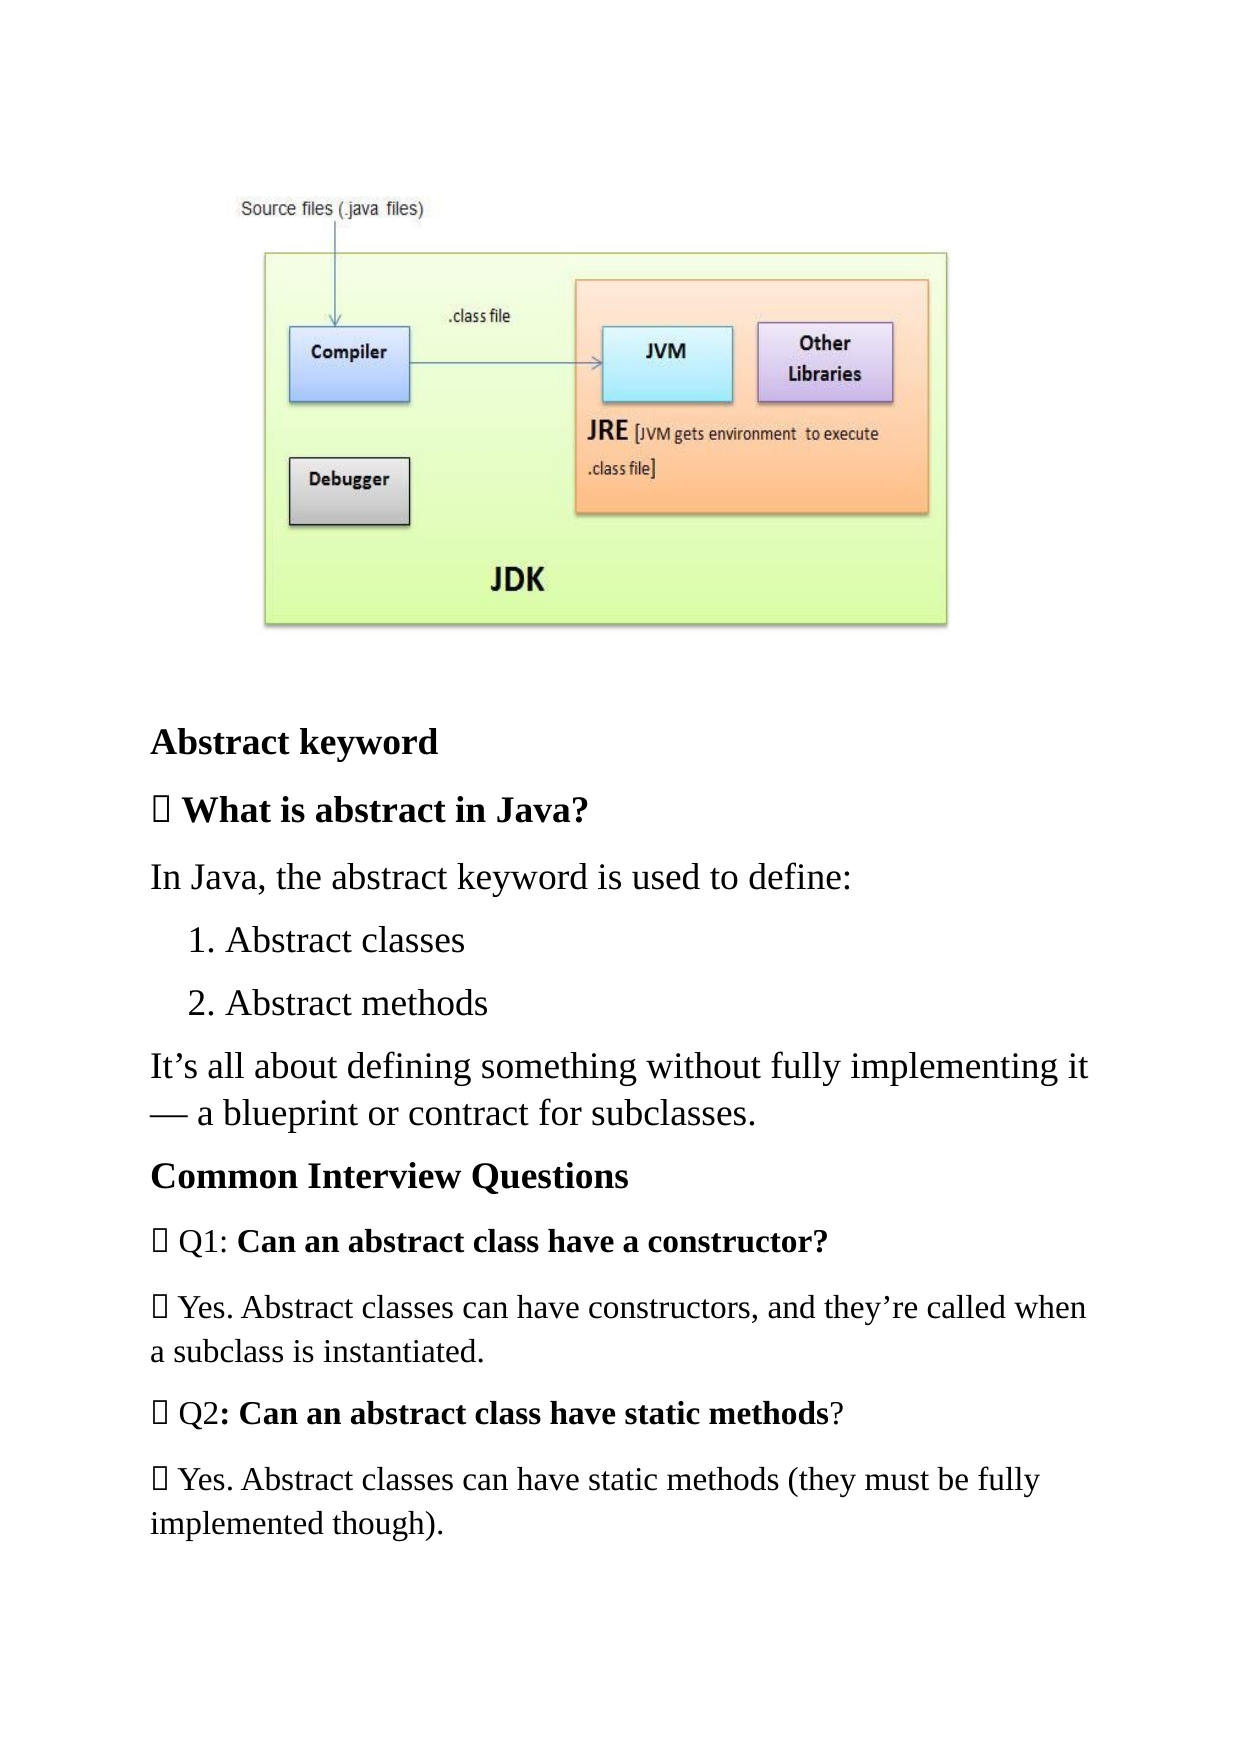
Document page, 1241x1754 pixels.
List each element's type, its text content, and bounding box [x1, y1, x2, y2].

text In Java, the abstract keyword is used to define: [150, 854, 1090, 897]
text ✅ Yes. Abstract classes can have static methods (they must be fully implemented though). [150, 1454, 1090, 1541]
text Common Interview Questions [150, 1153, 1090, 1197]
list Abstract classes [187, 917, 1090, 960]
text 🔹 Q1: Can an abstract class have a constructor? [150, 1217, 1090, 1262]
text ✅ Yes. Abstract classes can have constructors, and they’re called when a subclass is instantiated. [150, 1282, 1090, 1369]
text 🧠 What is abstract in Java? [150, 782, 1090, 833]
picture [206, 175, 981, 654]
text Abstract keyword [150, 719, 1090, 762]
list Abstract methods [187, 981, 1090, 1024]
text 🔹 Q2: Can an abstract class have static methods? [150, 1389, 1090, 1434]
text It’s all about defining something without fully implementing it — a blueprint or contract for subclasses. [150, 1044, 1090, 1133]
